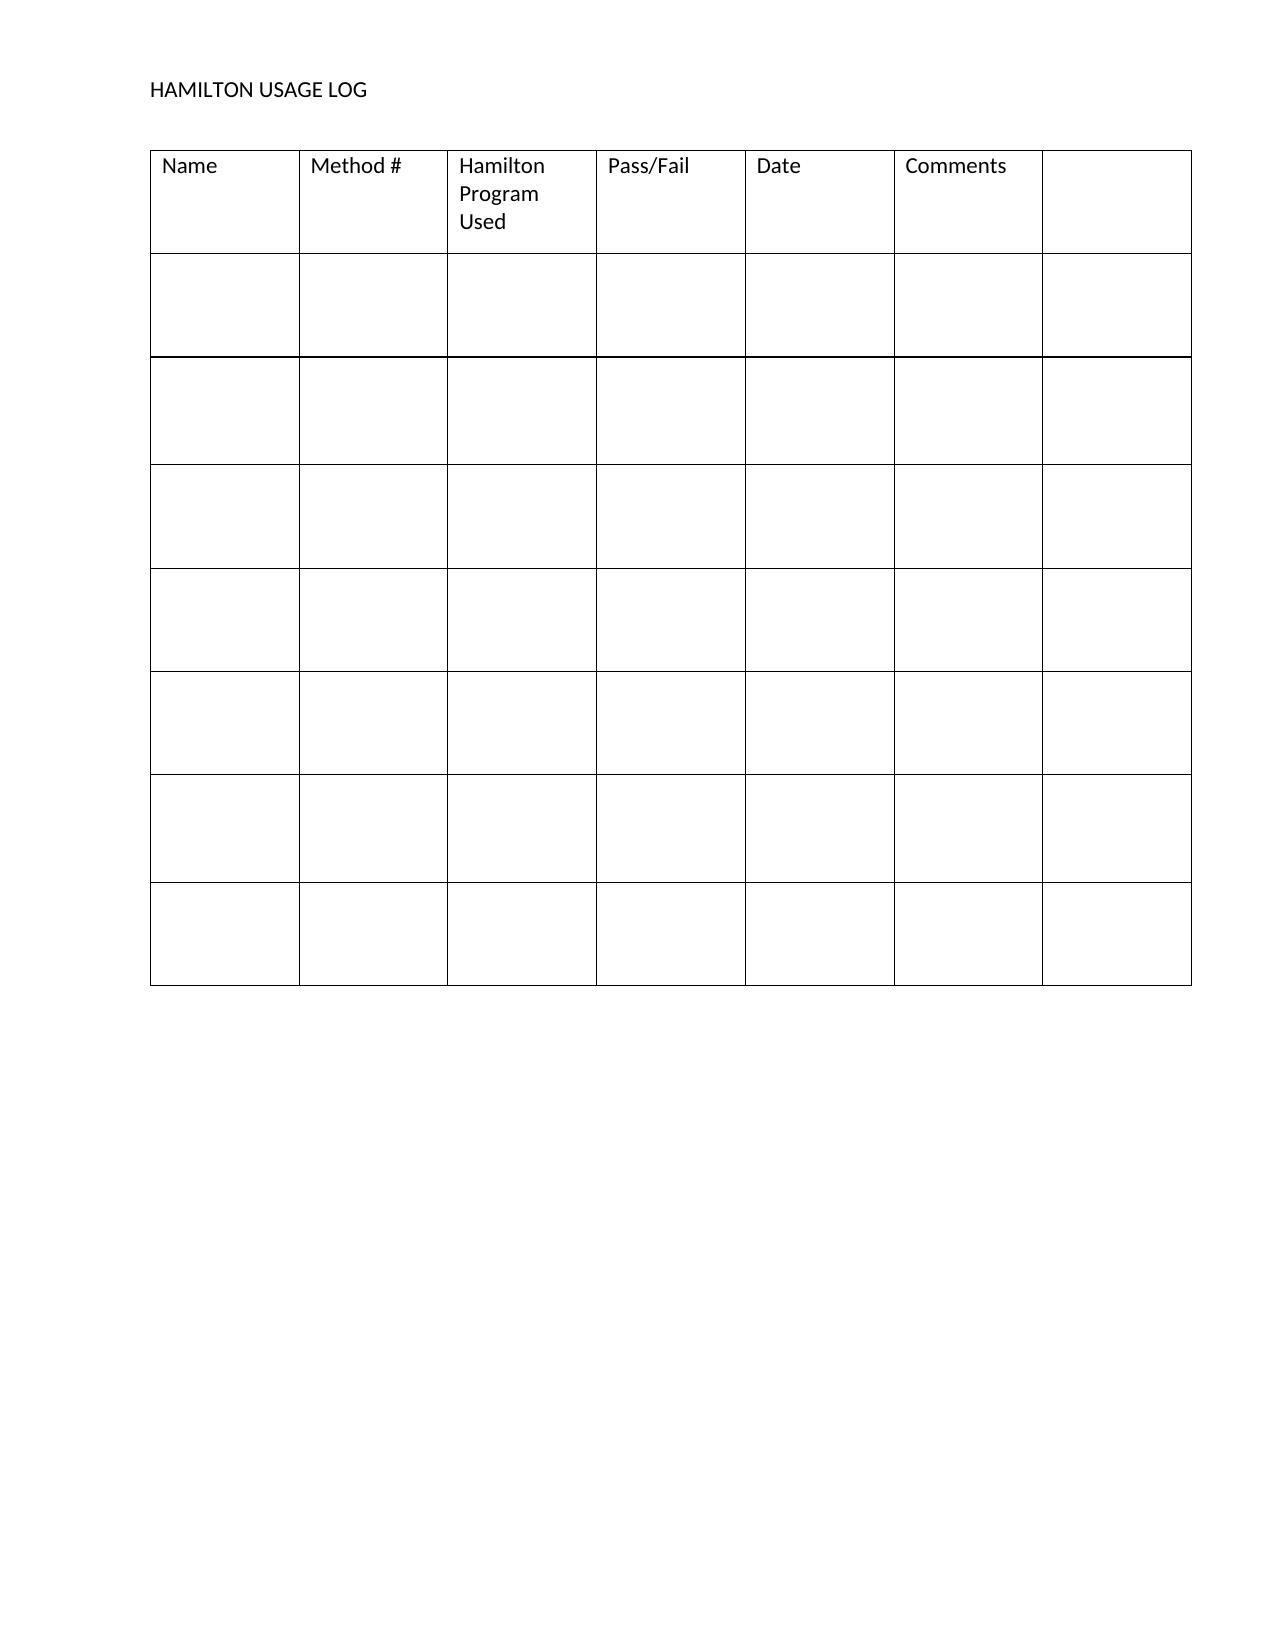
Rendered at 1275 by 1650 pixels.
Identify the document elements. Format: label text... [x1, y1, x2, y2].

table_cell [895, 672, 1042, 774]
table_cell [1043, 358, 1191, 464]
table_cell [1043, 465, 1191, 568]
table_header Hamilton Program Used [448, 151, 596, 253]
table_cell [1043, 569, 1191, 671]
table_cell [151, 465, 299, 568]
table_cell [151, 358, 299, 464]
table_cell [151, 254, 299, 356]
table_cell [746, 358, 894, 464]
table_header Comments [895, 151, 1042, 253]
table_cell [300, 569, 447, 671]
table_cell [746, 672, 894, 774]
table_header Pass/Fail [597, 151, 745, 253]
table_cell [597, 358, 745, 464]
table_cell [448, 465, 596, 568]
table_cell [597, 775, 745, 882]
table_cell [300, 883, 447, 985]
table_cell [895, 254, 1042, 356]
table_cell [300, 465, 447, 568]
table_cell [300, 358, 447, 464]
table_cell [597, 465, 745, 568]
table_cell [1043, 775, 1191, 882]
table_cell [151, 883, 299, 985]
table_cell [597, 254, 745, 356]
table_cell [895, 358, 1042, 464]
table_cell [746, 775, 894, 882]
table_cell [448, 775, 596, 882]
table_cell [746, 569, 894, 671]
table_cell [746, 254, 894, 356]
table_header Date [746, 151, 894, 253]
table_cell [448, 883, 596, 985]
table_cell [448, 672, 596, 774]
table_cell [746, 465, 894, 568]
table_cell [895, 883, 1042, 985]
table_cell [597, 569, 745, 671]
table_cell [1043, 254, 1191, 356]
table_cell [448, 358, 596, 464]
table_cell [448, 569, 596, 671]
table_cell [448, 254, 596, 356]
table_cell [300, 672, 447, 774]
table_header [1043, 151, 1191, 253]
table_cell [597, 672, 745, 774]
table_cell [300, 254, 447, 356]
table_cell [300, 775, 447, 882]
table_cell [151, 569, 299, 671]
table_cell [151, 672, 299, 774]
table_cell [895, 775, 1042, 882]
table_cell [895, 569, 1042, 671]
table_cell [151, 775, 299, 882]
table_cell [895, 465, 1042, 568]
table_cell [1043, 883, 1191, 985]
table_cell [597, 883, 745, 985]
table_header Name [151, 151, 299, 253]
table_cell [1043, 672, 1191, 774]
table_cell [746, 883, 894, 985]
table_header Method # [300, 151, 447, 253]
